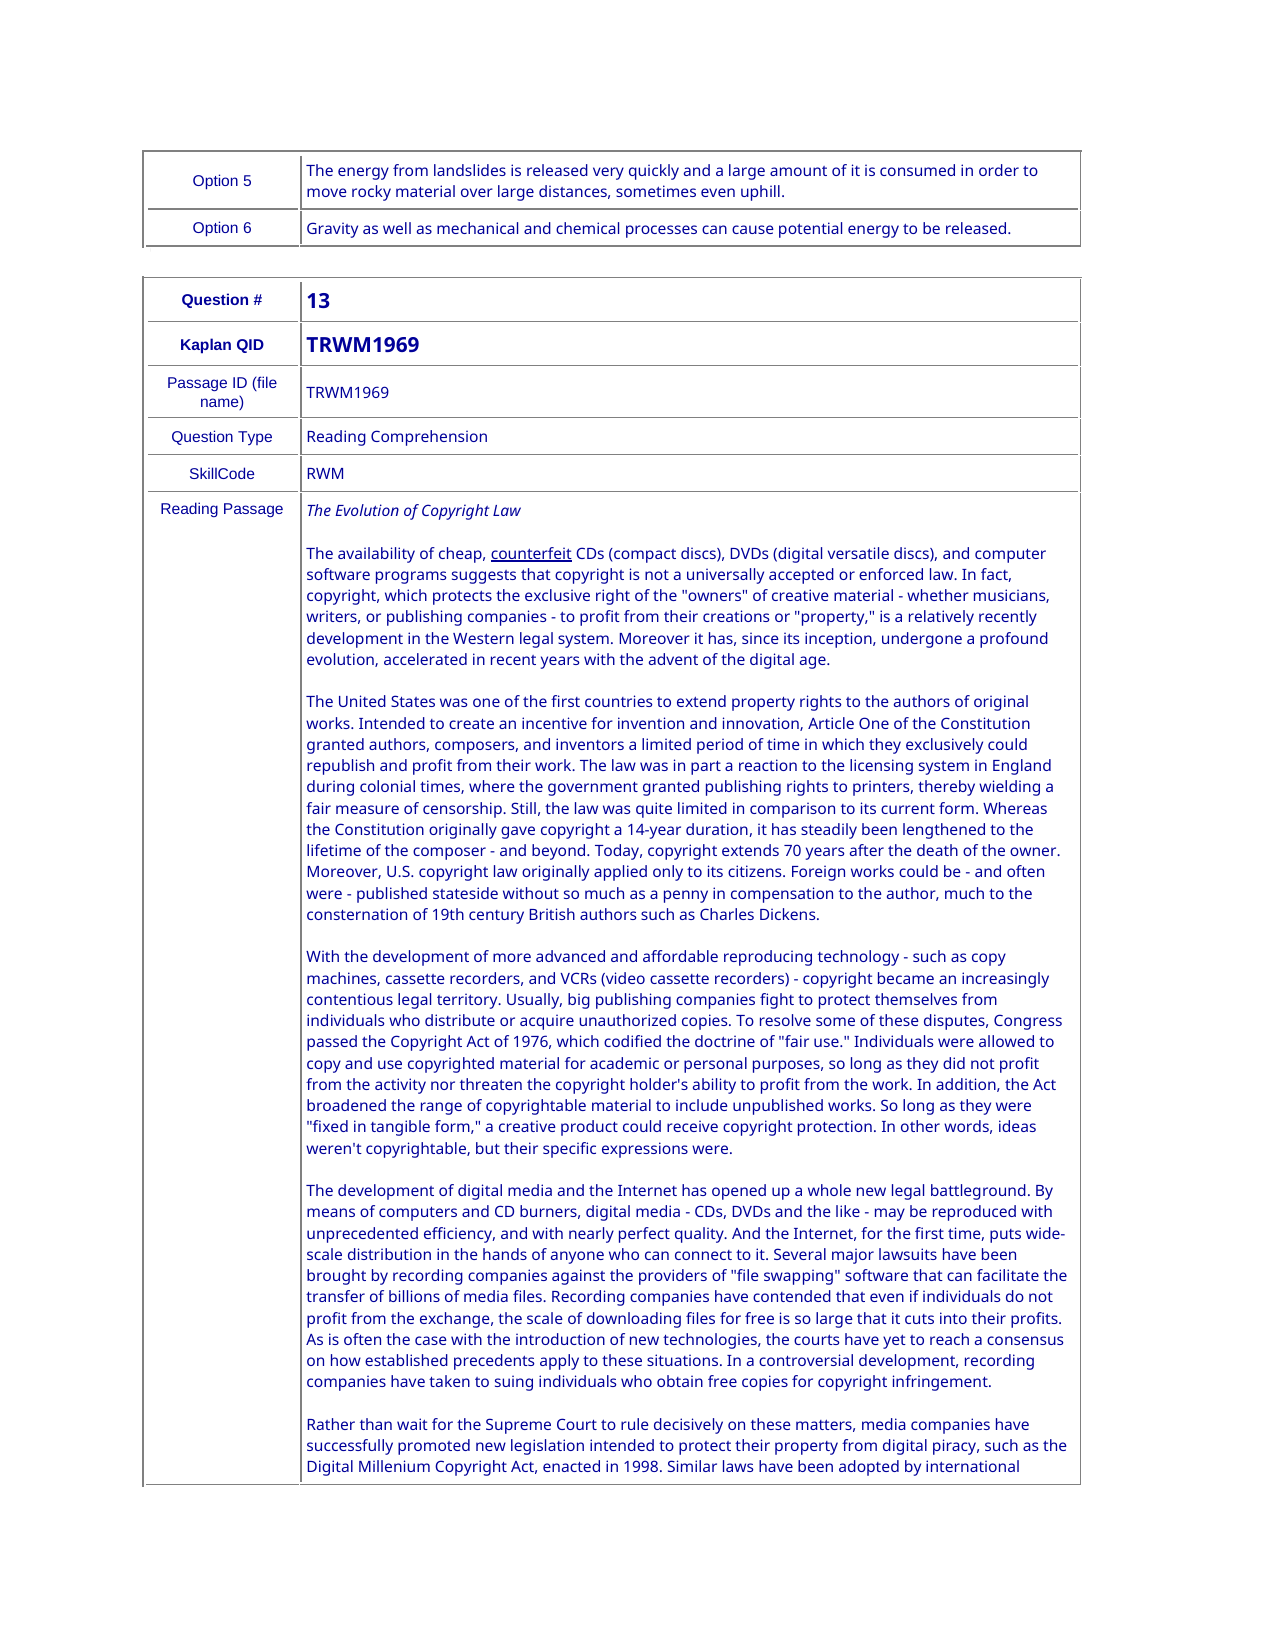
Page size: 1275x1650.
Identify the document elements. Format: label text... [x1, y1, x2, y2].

table_header Question # [146, 278, 300, 321]
table_header 13 [300, 280, 1080, 321]
table_cell RWM [302, 454, 1080, 491]
table_cell The energy from landslides is released very quickly and a large amount of it is consumed in order to move rocky material over large distances, sometimes even uphill. [300, 153, 1080, 208]
table_cell Question Type [144, 417, 300, 453]
table_cell Gravity as well as mechanical and chemical processes can cause potential energy to be released. [300, 208, 1080, 245]
table_cell Reading Comprehension [300, 417, 1081, 453]
table_cell Reading Passage [144, 491, 300, 1484]
table_cell TRWM1969 [300, 365, 1081, 417]
table_cell Kaplan QID [144, 321, 300, 365]
table_cell SkillCode [146, 454, 298, 491]
table_cell Option 6 [146, 208, 300, 245]
table_cell TRWM1969 [300, 321, 1081, 365]
table_cell Passage ID (file name) [144, 365, 300, 417]
table_cell Option 5 [146, 152, 300, 208]
